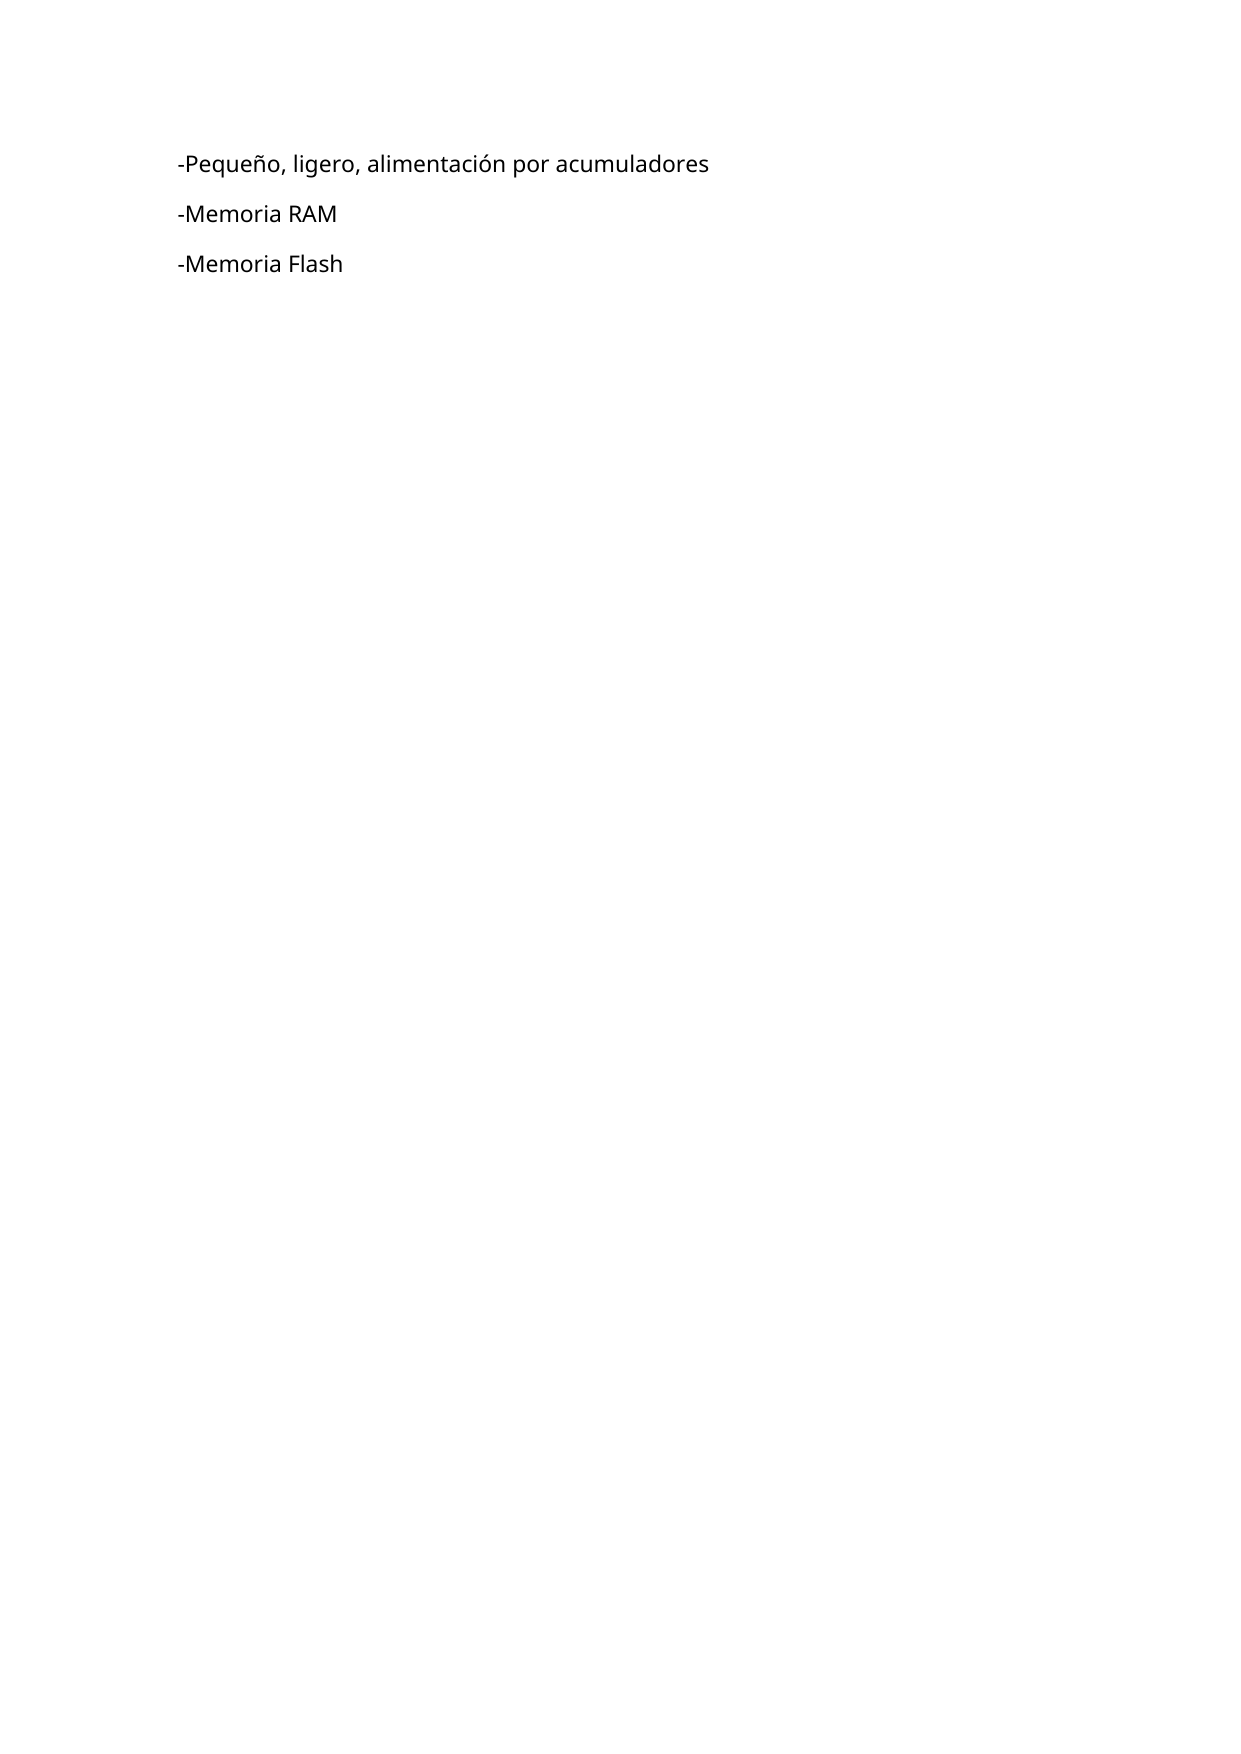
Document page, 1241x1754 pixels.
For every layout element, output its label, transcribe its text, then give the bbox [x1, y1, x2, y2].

text -Memoria RAM [177, 198, 1063, 229]
text -Memoria Flash [177, 248, 1063, 280]
text -Pequeño, ligero, alimentación por acumuladores [177, 148, 1063, 179]
